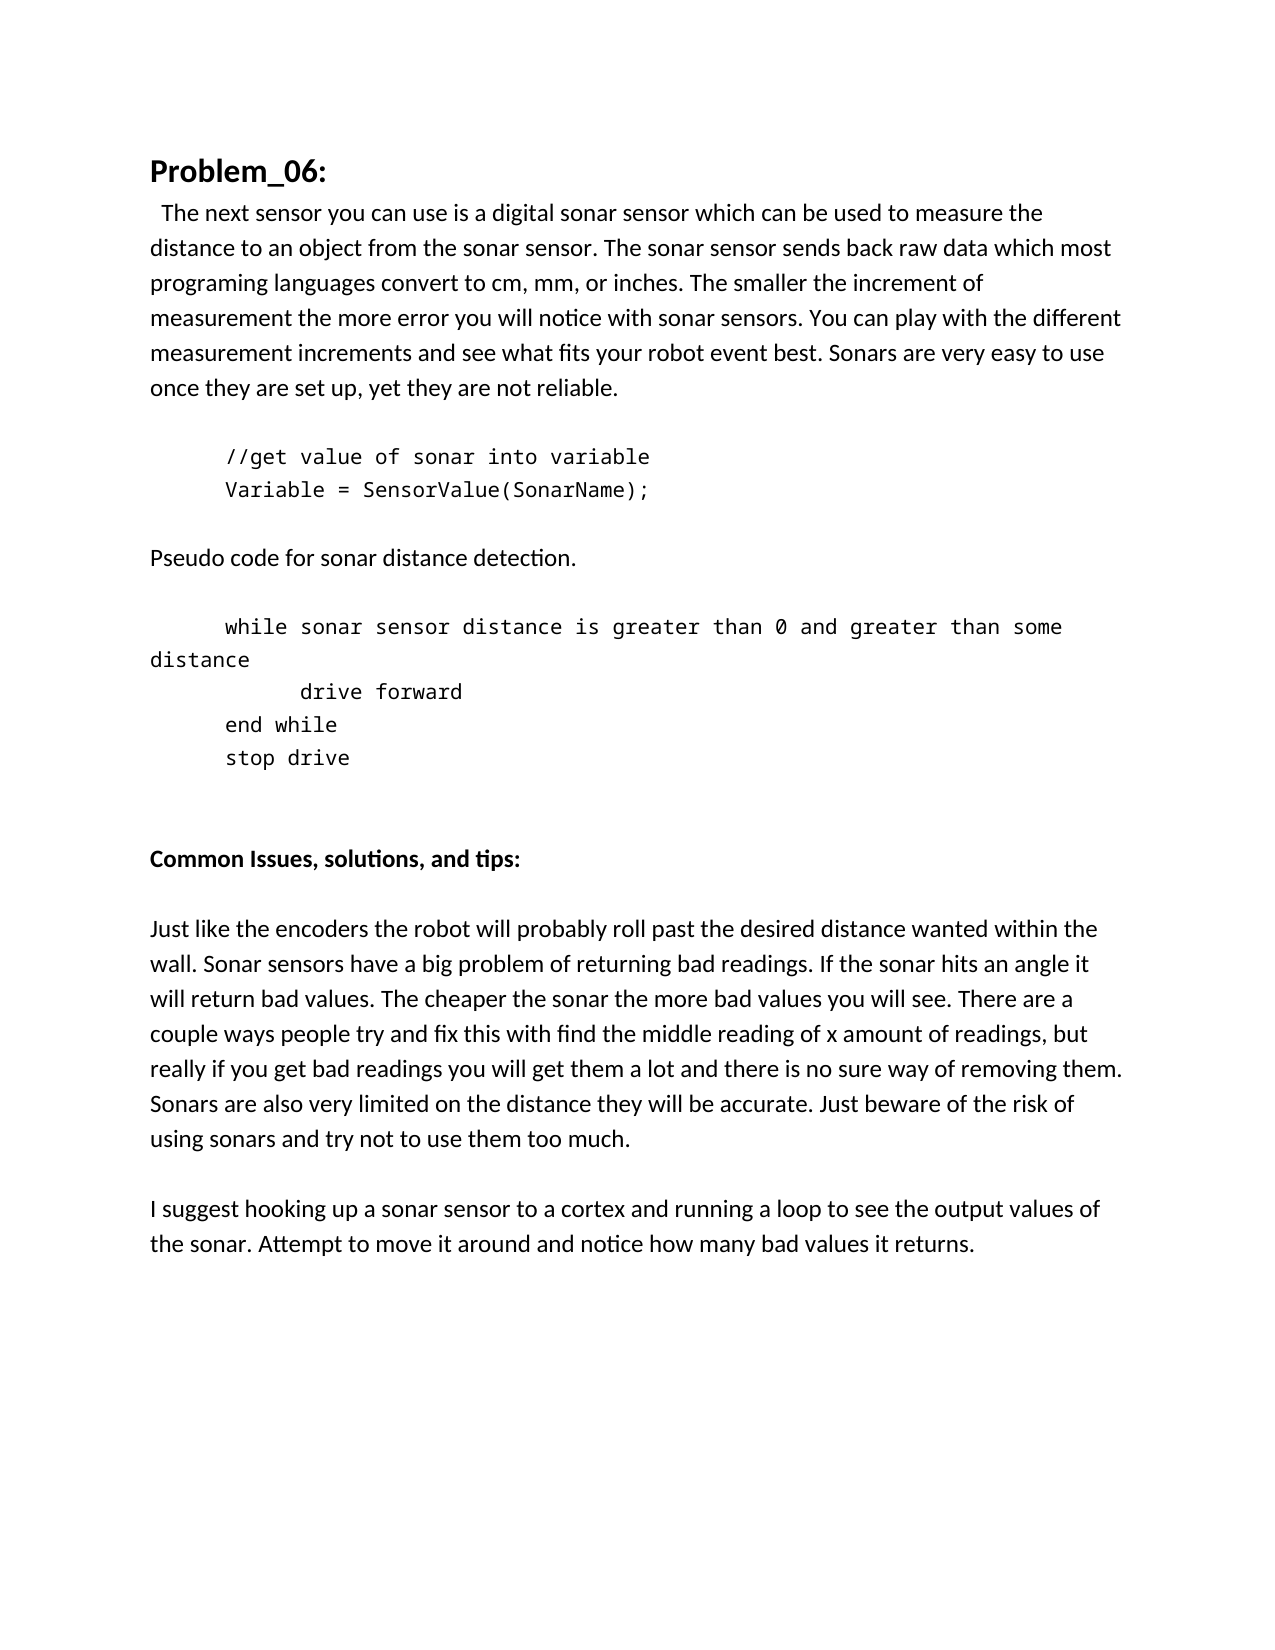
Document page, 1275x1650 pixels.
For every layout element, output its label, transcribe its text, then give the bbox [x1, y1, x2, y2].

text end while [150, 710, 1125, 738]
text Problem_06: [150, 150, 1125, 191]
text Just like the encoders the robot will probably roll past the desired distance wanted within the wall. Sonar sensors have a big problem of returning bad readings. If the sonar hits an angle it will return bad values. The cheaper the sonar the more bad values you will see. There are a couple ways people try and fix this with find the middle reading of x amount of readings, but really if you get bad readings you will get them a lot and there is no sure way of removing them. Sonars are also very limited on the distance they will be accurate. Just beware of the risk of using sonars and try not to use them too much. [150, 913, 1125, 1153]
text Variable = SensorValue(SonarName); [150, 475, 1125, 503]
text I suggest hooking up a sonar sensor to a cortex and running a loop to see the output values of the sonar. Attempt to move it around and notice how many bad values it returns. [150, 1193, 1125, 1258]
text stop drive [150, 743, 1125, 771]
text while sonar sensor distance is greater than 0 and greater than some distance [150, 612, 1125, 673]
text //get value of sonar into variable [150, 442, 1125, 470]
text Pseudo code for sonar distance detection. [150, 542, 1125, 573]
text The next sensor you can use is a digital sonar sensor which can be used to measure the distance to an object from the sonar sensor. The sonar sensor sends back raw data which most programing languages convert to cm, mm, or inches. The smaller the increment of measurement the more error you will notice with sonar sensors. You can play with the different measurement increments and see what fits your robot event best. Sonars are very easy to use once they are set up, yet they are not reliable. [150, 197, 1125, 402]
text Common Issues, solutions, and tips: [150, 843, 1125, 873]
text drive forward [150, 677, 1125, 706]
